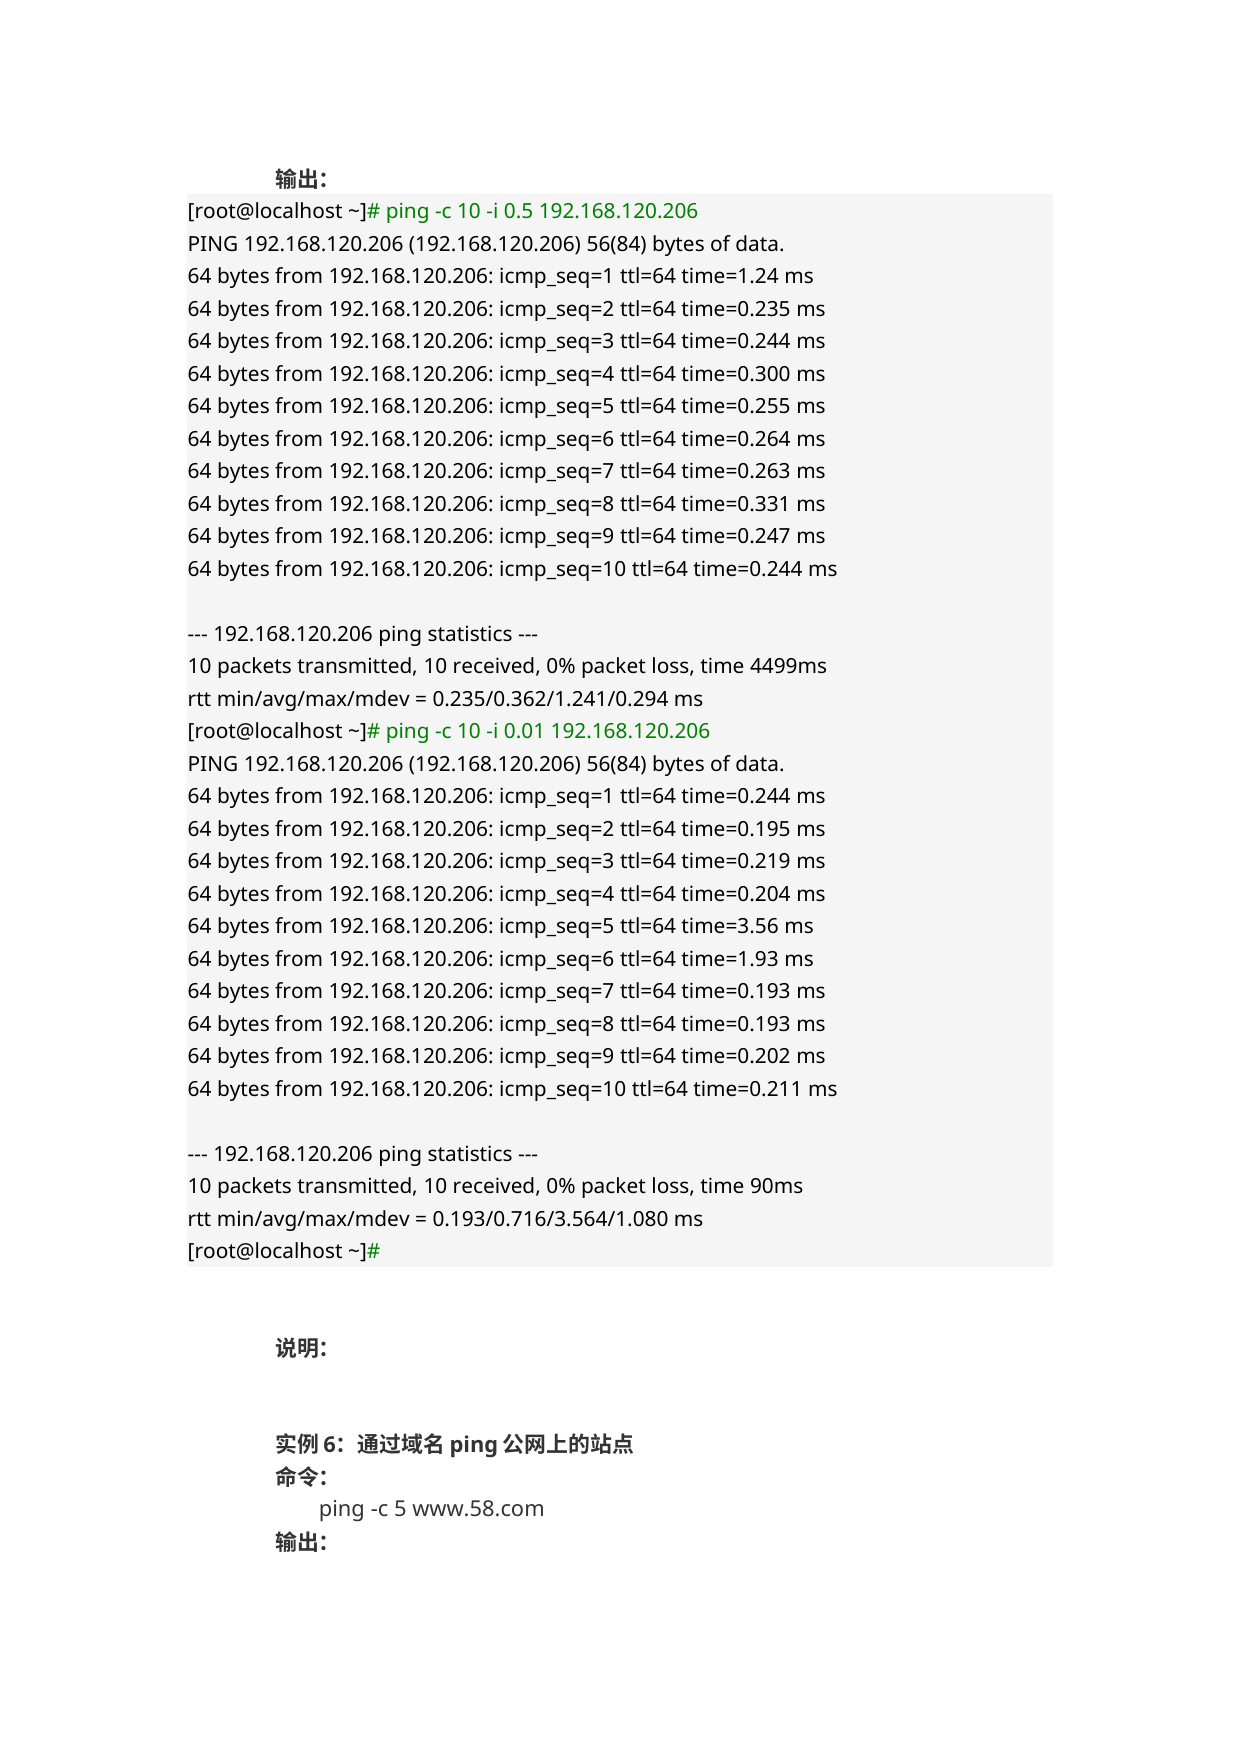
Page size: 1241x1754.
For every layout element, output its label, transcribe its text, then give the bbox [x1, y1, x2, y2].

text ping -c 5 www.58.com [275, 1492, 1053, 1524]
text 输出： [231, 162, 1053, 194]
text [root@localhost ~]# ping -c 10 -i 0.5 192.168.120.206 PING 192.168.120.206 (192.168.120.206) 56(84) bytes of data. 64 bytes from 192.168.120.206: icmp_seq=1 ttl=64 time=1.24 ms 64 bytes from 192.168.120.206: icmp_seq=2 ttl=64 time=0.235 ms 64 bytes from 192.168.120.206: icmp_seq=3 ttl=64 time=0.244 ms 64 bytes from 192.168.120.206: icmp_seq=4 ttl=64 time=0.300 ms 64 bytes from 192.168.120.206: icmp_seq=5 ttl=64 time=0.255 ms 64 bytes from 192.168.120.206: icmp_seq=6 ttl=64 time=0.264 ms 64 bytes from 192.168.120.206: icmp_seq=7 ttl=64 time=0.263 ms 64 bytes from 192.168.120.206: icmp_seq=8 ttl=64 time=0.331 ms 64 bytes from 192.168.120.206: icmp_seq=9 ttl=64 time=0.247 ms 64 bytes from 192.168.120.206: icmp_seq=10 ttl=64 time=0.244 ms --- 192.168.120.206 ping statistics --- 10 packets transmitted, 10 received, 0% packet loss, time 4499ms rtt min/avg/max/mdev = 0.235/0.362/1.241/0.294 ms [root@localhost ~]# ping -c 10 -i 0.01 192.168.120.206 PING 192.168.120.206 (192.168.120.206) 56(84) bytes of data. 64 bytes from 192.168.120.206: icmp_seq=1 ttl=64 time=0.244 ms 64 bytes from 192.168.120.206: icmp_seq=2 ttl=64 time=0.195 ms 64 bytes from 192.168.120.206: icmp_seq=3 ttl=64 time=0.219 ms 64 bytes from 192.168.120.206: icmp_seq=4 ttl=64 time=0.204 ms 64 bytes from 192.168.120.206: icmp_seq=5 ttl=64 time=3.56 ms 64 bytes from 192.168.120.206: icmp_seq=6 ttl=64 time=1.93 ms 64 bytes from 192.168.120.206: icmp_seq=7 ttl=64 time=0.193 ms 64 bytes from 192.168.120.206: icmp_seq=8 ttl=64 time=0.193 ms 64 bytes from 192.168.120.206: icmp_seq=9 ttl=64 time=0.202 ms 64 bytes from 192.168.120.206: icmp_seq=10 ttl=64 time=0.211 ms --- 192.168.120.206 ping statistics --- 10 packets transmitted, 10 received, 0% packet loss, time 90ms rtt min/avg/max/mdev = 0.193/0.716/3.564/1.080 ms [root@localhost ~]# [187, 194, 1053, 1267]
text 命令： [231, 1459, 1053, 1492]
text 说明： [231, 1331, 1053, 1363]
text 输出： [231, 1524, 1053, 1557]
text 实例6：通过域名ping公网上的站点 [231, 1427, 1053, 1459]
